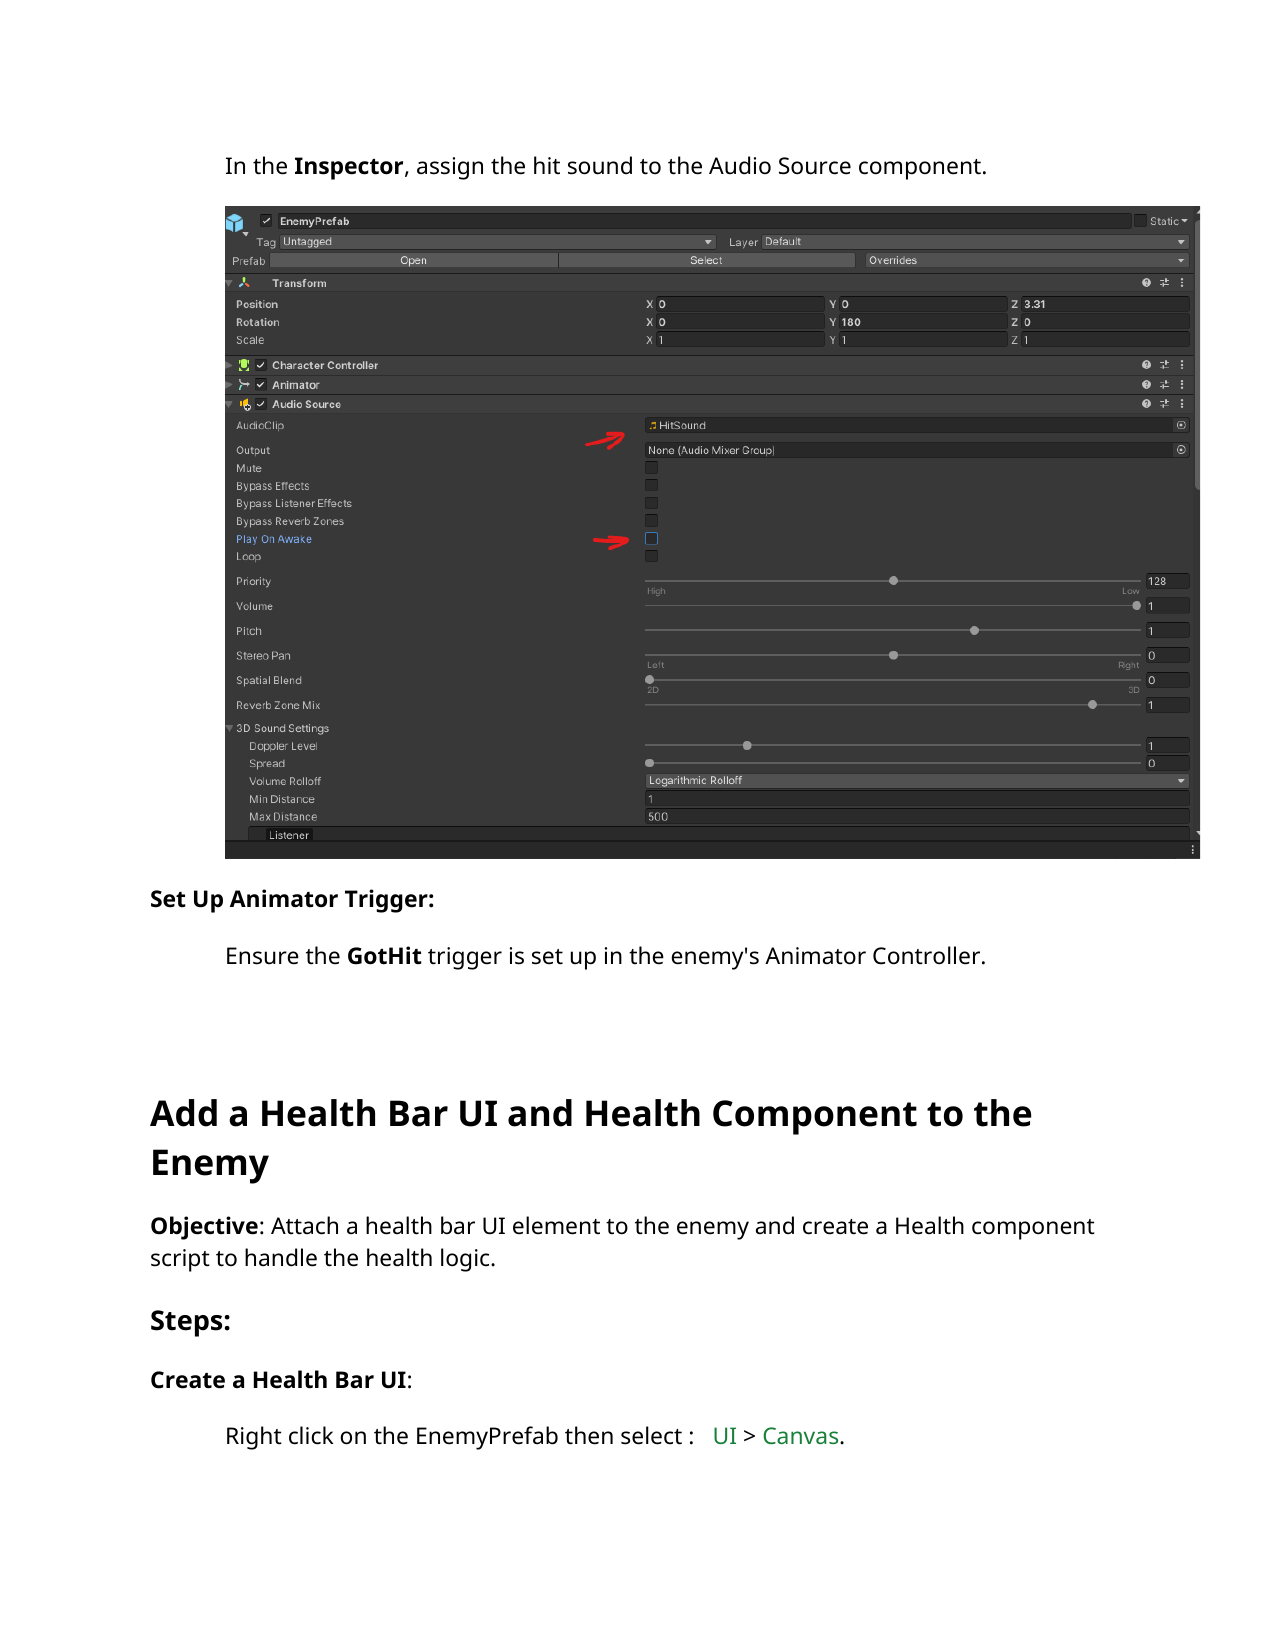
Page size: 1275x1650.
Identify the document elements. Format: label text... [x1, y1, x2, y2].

text Right click on the EnemyPrefab then select : UI > Canvas. [225, 1420, 1125, 1451]
text In the Inspector, assign the hit sound to the Audio Source component. [225, 150, 1125, 181]
picture [225, 206, 1200, 859]
subtitle Steps: [150, 1302, 1125, 1339]
text Objective: Attach a health bar UI element to the enemy and create a Health component script to handle the health logic. [150, 1210, 1125, 1273]
subtitle Add a Health Bar UI and Health Component to the Enemy [150, 1089, 1125, 1185]
text Create a Health Bar UI: [150, 1364, 1125, 1395]
text Set Up Animator Trigger: [150, 883, 1125, 914]
text Ensure the GotHit trigger is set up in the enemy's Animator Controller. [225, 939, 1125, 971]
